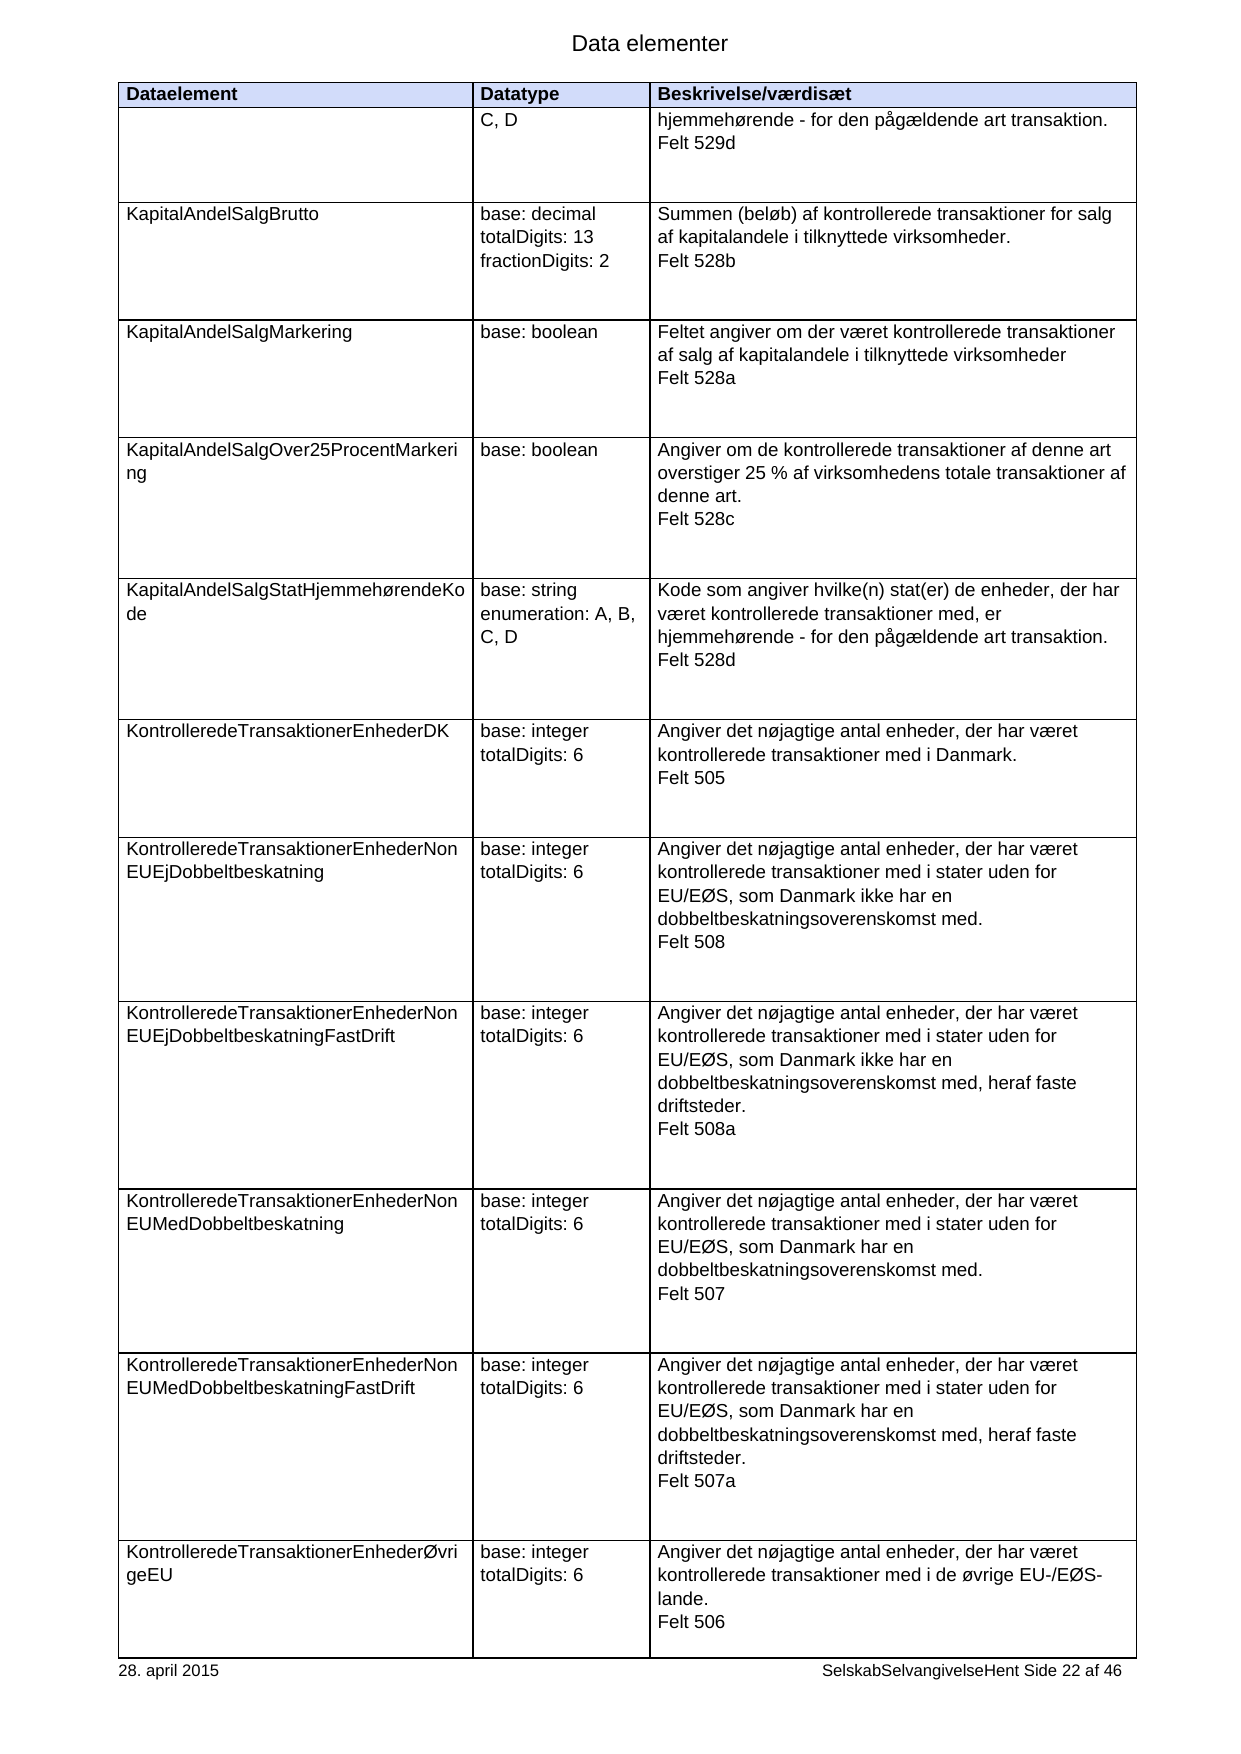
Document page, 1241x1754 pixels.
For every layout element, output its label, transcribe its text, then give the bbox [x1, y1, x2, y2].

table_cell Summen (beløb) af kontrollerede transaktioner for salg af kapitalandele i tilknyttede virksomheder. Felt 528b [651, 203, 1136, 319]
table_cell KapitalAndelSalgOver25ProcentMarkering [119, 438, 472, 578]
table_cell Angiver det nøjagtige antal enheder, der har været kontrollerede transaktioner med i stater uden for EU/EØS, som Danmark ikke har en dobbeltbeskatningsoverenskomst med. Felt 508 [651, 838, 1136, 1001]
table_cell base: boolean [474, 321, 649, 437]
table_header Datatype [474, 83, 649, 107]
table_cell base: decimal totalDigits: 13 fractionDigits: 2 [474, 203, 649, 319]
table_cell KapitalAndelSalgStatHjemmehørendeKode [119, 579, 472, 719]
table_cell Angiver det nøjagtige antal enheder, der har været kontrollerede transaktioner med i stater uden for EU/EØS, som Danmark har en dobbeltbeskatningsoverenskomst med, heraf faste driftsteder. Felt 507a [651, 1354, 1136, 1539]
table_cell KapitalAndelSalgBrutto [119, 203, 472, 319]
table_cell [474, 108, 649, 201]
table_cell base: string enumeration: A, B, C, D [474, 579, 649, 719]
table_cell KontrolleredeTransaktionerEnhederDK [119, 720, 472, 836]
table_header Beskrivelse/værdisæt [651, 83, 1136, 107]
table_cell KontrolleredeTransaktionerEnhederNonEUMedDobbeltbeskatning [119, 1190, 472, 1352]
table_cell KontrolleredeTransaktionerEnhederNonEUEjDobbeltbeskatningFastDrift [119, 1002, 472, 1188]
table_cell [651, 1541, 1136, 1657]
table_cell base: integer totalDigits: 6 [474, 1190, 649, 1352]
table_cell Kode som angiver hvilke(n) stat(er) de enheder, der har været kontrollerede transaktioner med, er hjemmehørende - for den pågældende art transaktion. Felt 528d [651, 579, 1136, 719]
table_cell Angiver det nøjagtige antal enheder, der har været kontrollerede transaktioner med i stater uden for EU/EØS, som Danmark har en dobbeltbeskatningsoverenskomst med. Felt 507 [651, 1190, 1136, 1352]
table_cell Angiver om de kontrollerede transaktioner af denne art overstiger 25 % af virksomhedens totale transaktioner af denne art. Felt 528c [651, 438, 1136, 578]
table_cell base: boolean [474, 438, 649, 578]
table_cell base: integer totalDigits: 6 [474, 720, 649, 836]
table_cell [119, 108, 472, 201]
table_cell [119, 1541, 472, 1657]
table_cell Angiver det nøjagtige antal enheder, der har været kontrollerede transaktioner med i Danmark. Felt 505 [651, 720, 1136, 836]
table_cell base: integer totalDigits: 6 [474, 1354, 649, 1539]
table_cell base: integer totalDigits: 6 [474, 1002, 649, 1188]
table_cell KontrolleredeTransaktionerEnhederNonEUMedDobbeltbeskatningFastDrift [119, 1354, 472, 1539]
table_cell Angiver det nøjagtige antal enheder, der har været kontrollerede transaktioner med i stater uden for EU/EØS, som Danmark ikke har en dobbeltbeskatningsoverenskomst med, heraf faste driftsteder. Felt 508a [651, 1002, 1136, 1188]
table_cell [474, 1541, 649, 1657]
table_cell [651, 108, 1136, 201]
table_cell KontrolleredeTransaktionerEnhederNonEUEjDobbeltbeskatning [119, 838, 472, 1001]
table_cell KapitalAndelSalgMarkering [119, 321, 472, 437]
table_cell base: integer totalDigits: 6 [474, 838, 649, 1001]
table_header Dataelement [119, 83, 472, 107]
table_cell Feltet angiver om der været kontrollerede transaktioner af salg af kapitalandele i tilknyttede virksomheder Felt 528a [651, 321, 1136, 437]
